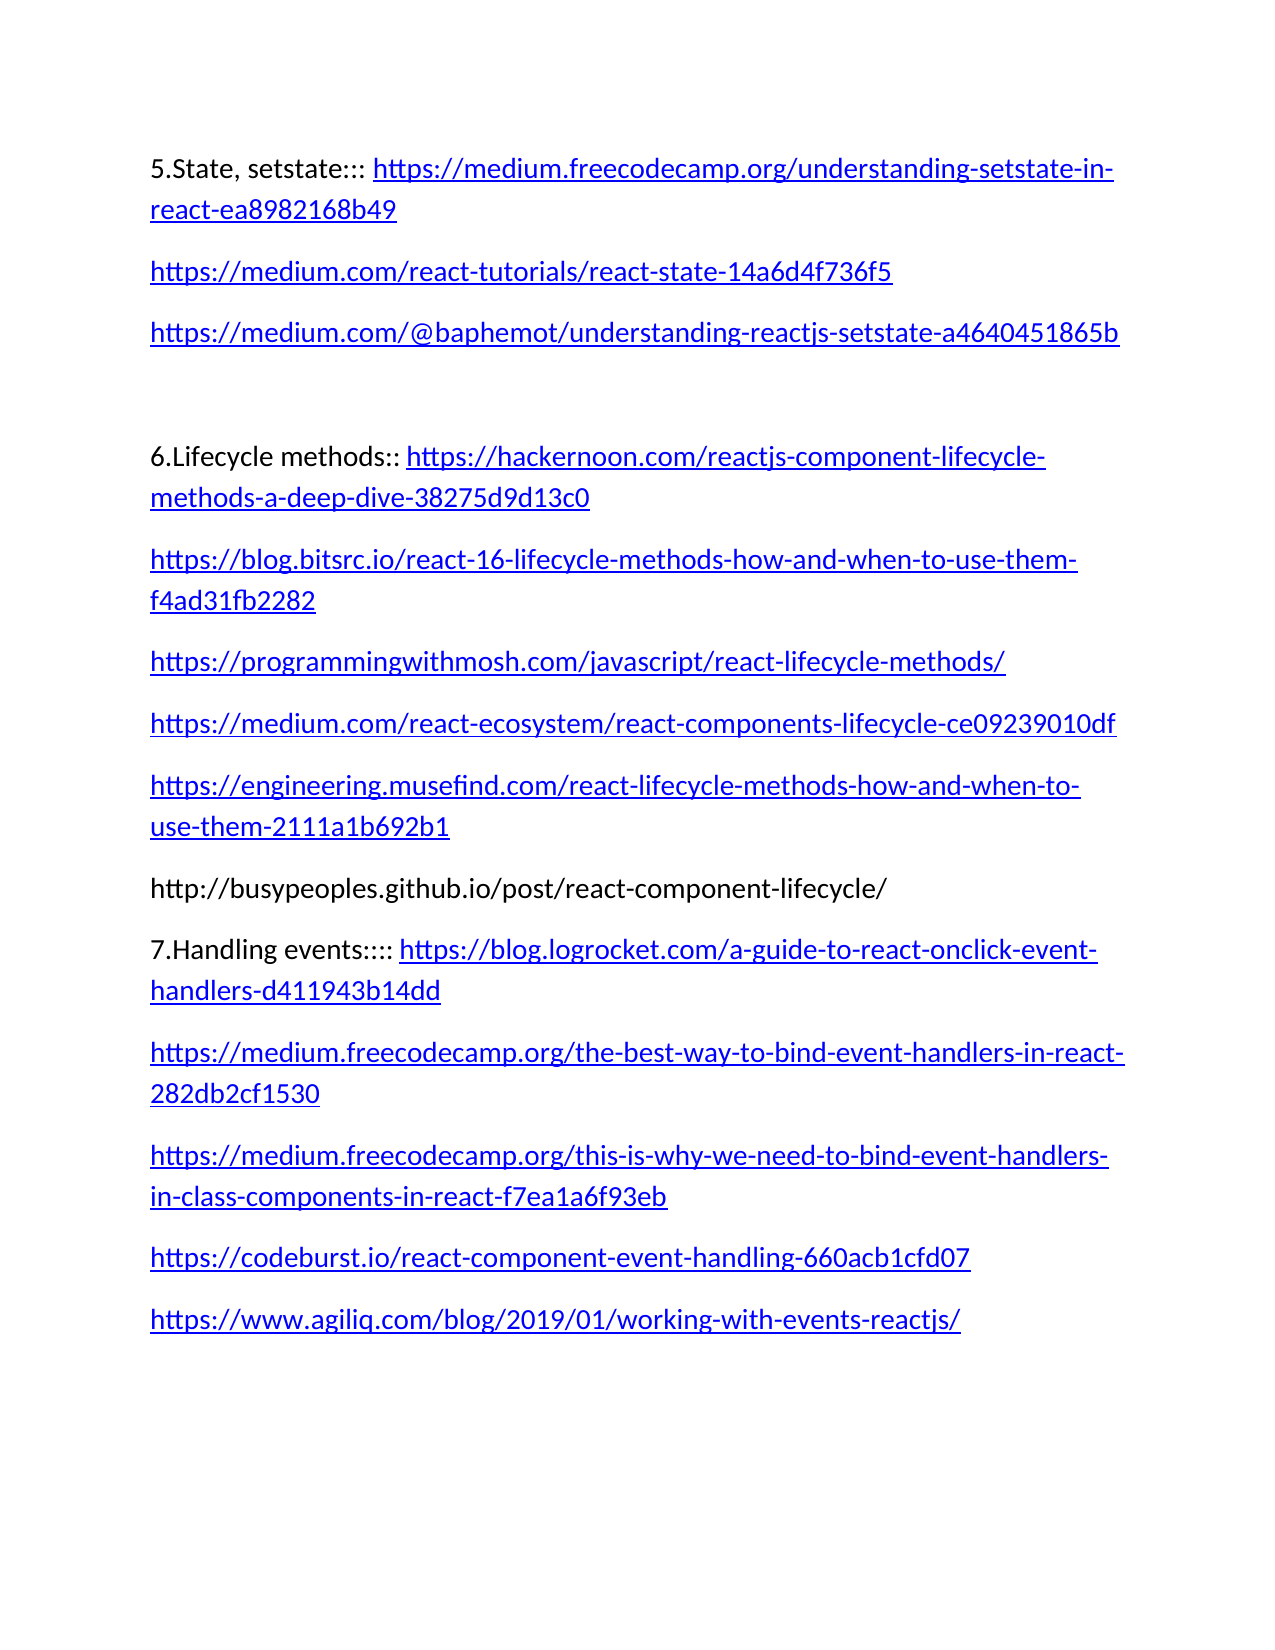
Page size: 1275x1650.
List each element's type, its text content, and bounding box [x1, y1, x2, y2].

text https://programmingwithmosh.com/javascript/react-lifecycle-methods/ [150, 643, 1125, 679]
text https://medium.com/react-tutorials/react-state-14a6d4f736f5 [150, 253, 1125, 288]
text https://www.agiliq.com/blog/2019/01/working-with-events-reactjs/ [150, 1301, 1125, 1337]
text 5.State, setstate::: https://medium.freecodecamp.org/understanding-setstate-in-react-ea8982168b49 [150, 150, 1125, 227]
text https://medium.freecodecamp.org/the-best-way-to-bind-event-handlers-in-react-282db2cf1530 [150, 1066, 1125, 1111]
text 7.Handling events:::: https://blog.logrocket.com/a-guide-to-react-onclick-event-handlers-d411943b14dd [150, 931, 1125, 1008]
text http://busypeoples.github.io/post/react-component-lifecycle/ [150, 870, 1125, 905]
text 6.Lifecycle methods:: https://hackernoon.com/reactjs-component-lifecycle-methods-a-deep-dive-38275d9d13c0 [150, 438, 1125, 514]
text https://blog.bitsrc.io/react-16-lifecycle-methods-how-and-when-to-use-them-f4ad31fb2282 [150, 541, 1125, 617]
text https://medium.freecodecamp.org/the-best-way-to-bind-event-handlers-in-react-282db2cf1530 [150, 1034, 1125, 1064]
text https://medium.com/react-ecosystem/react-components-lifecycle-ce09239010df [150, 705, 1125, 741]
text https://engineering.musefind.com/react-lifecycle-methods-how-and-when-to-use-them-2111a1b692b1 [150, 767, 1125, 843]
text https://medium.freecodecamp.org/this-is-why-we-need-to-bind-event-handlers-in-class-components-in-react-f7ea1a6f93eb [150, 1137, 1125, 1213]
text https://codeburst.io/react-component-event-handling-660acb1cfd07 [150, 1239, 1125, 1275]
text https://medium.com/@baphemot/understanding-reactjs-setstate-a4640451865b [150, 314, 1125, 350]
